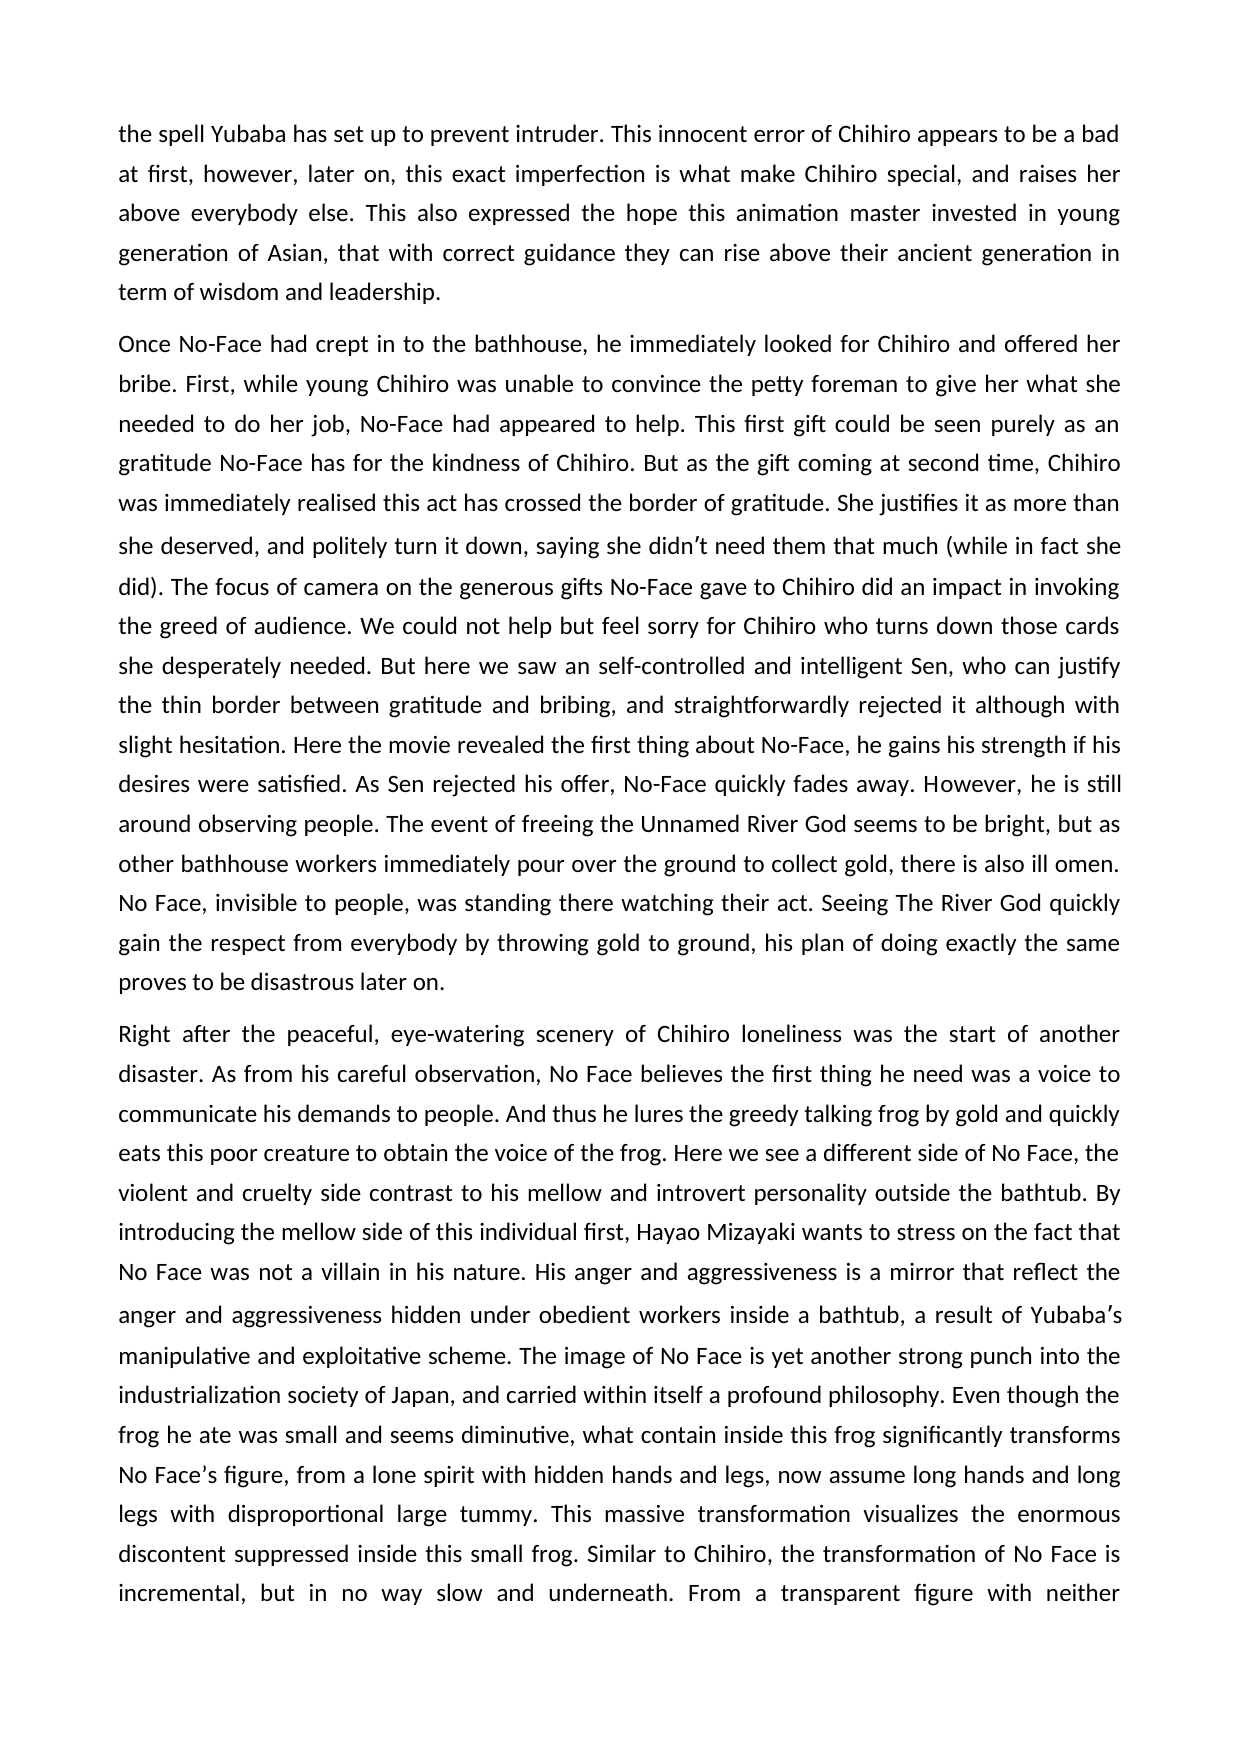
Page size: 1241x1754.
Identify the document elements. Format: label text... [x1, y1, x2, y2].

text Once No-Face had crept in to the bathhouse, he immediately looked for Chihiro and offered her bribe. First, while young Chihiro was unable to convince the petty foreman to give her what she needed to do her job, No-Face had appeared to help. This first gift could be seen purely as an gratitude No-Face has for the kindness of Chihiro. But as the gift coming at second time, Chihiro was immediately realised this act has crossed the border of gratitude. She justifies it as more than she deserved, and politely turn it down, saying she didn’t need them that much (while in fact she did). The focus of camera on the generous gifts No-Face gave to Chihiro did an impact in invoking the greed of audience. We could not help but feel sorry for Chihiro who turns down those cards she desperately needed. But here we saw an self-controlled and intelligent Sen, who can justify the thin border between gratitude and bribing, and straightforwardly rejected it although with slight hesitation. Here the movie revealed the first thing about No-Face, he gains his strength if his desires were satisfied. As Sen rejected his offer, No-Face quickly fades away. However, he is still around observing people. The event of freeing the Unnamed River God seems to be bright, but as other bathhouse workers immediately pour over the ground to collect gold, there is also ill omen. No Face, invisible to people, was standing there watching their act. Seeing The River God quickly gain the respect from everybody by throwing gold to ground, his plan of doing exactly the same proves to be disastrous later on. [118, 328, 1122, 997]
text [118, 1019, 1122, 1608]
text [118, 118, 1122, 307]
